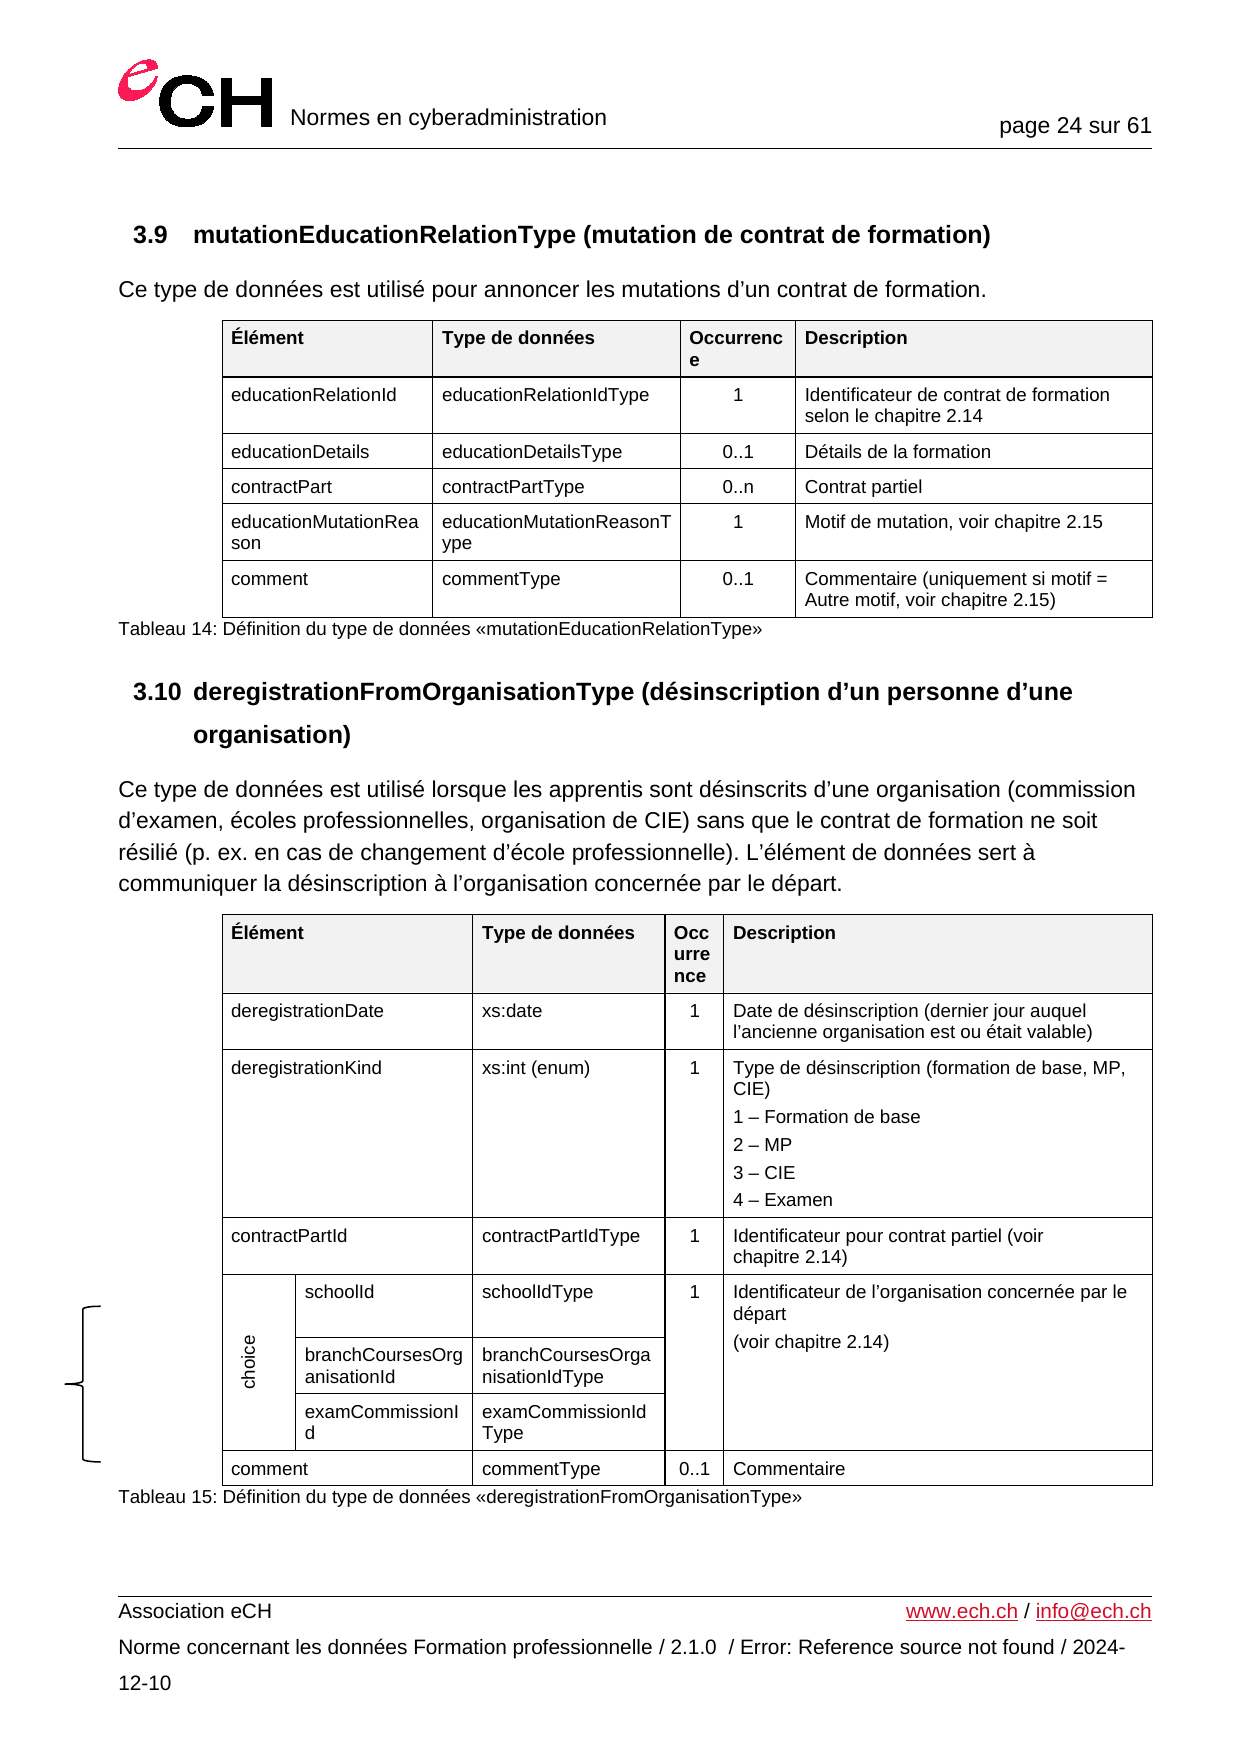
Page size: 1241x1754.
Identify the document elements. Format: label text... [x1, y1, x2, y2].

table_cell contractPart [223, 469, 432, 503]
table_cell educationDetails [223, 434, 432, 468]
table_cell schoolId [296, 1275, 472, 1337]
text Tableau 14: Définition du type de données «mutationEducationRelationType» [118, 618, 1152, 639]
table_cell 0..n [681, 469, 795, 503]
text Ce type de données est utilisé pour annoncer les mutations d’un contrat de formation. [118, 276, 1152, 302]
table_cell Identificateur de contrat de formation selon le chapitre 2.14 [796, 378, 1152, 433]
table_cell schoolIdType [473, 1275, 664, 1337]
table_header Type de données [473, 915, 664, 992]
table_cell educationDetailsType [433, 434, 680, 468]
table_cell Identificateur de l’organisation concernée par le départ (voir chapitre 2.14) [724, 1275, 1152, 1450]
subtitle deregistrationFromOrganisationType (désinscription d’un personne d’une organisation) [133, 677, 1152, 749]
table_cell choice [223, 1275, 295, 1450]
table_cell contractPartType [433, 469, 680, 503]
table_cell 1 [666, 994, 723, 1049]
table_cell contractPartId [223, 1218, 472, 1274]
table_cell branchCoursesOrganisationIdType [473, 1338, 664, 1393]
table_header Description [796, 321, 1152, 376]
table_header Élément [223, 321, 432, 376]
table_header Occurrence [666, 915, 723, 992]
table_cell Date de désinscription (dernier jour auquel l’ancienne organisation est ou était valable) [724, 994, 1152, 1049]
table_cell Motif de mutation, voir chapitre 2.15 [796, 504, 1152, 560]
table_cell Commentaire [724, 1451, 1152, 1485]
table_cell commentType [433, 561, 680, 617]
table_cell examCommissionIdType [473, 1394, 664, 1450]
table_header Description [724, 915, 1152, 992]
table_cell Type de désinscription (formation de base, MP, CIE) 1 – Formation de base 2 – MP 3 – CIE 4 – Examen [724, 1050, 1152, 1217]
table_header Type de données [433, 321, 680, 376]
table_cell 1 [681, 378, 795, 433]
table_header Élément [223, 915, 472, 992]
table_cell deregistrationDate [223, 994, 472, 1049]
table_cell educationRelationIdType [433, 378, 680, 433]
table_cell Détails de la formation [796, 434, 1152, 468]
table_cell commentType [473, 1451, 664, 1485]
text Tableau 15: Définition du type de données «deregistrationFromOrganisationType» [118, 1486, 1152, 1508]
table_cell Commentaire (uniquement si motif = Autre motif, voir chapitre 2.15) [796, 561, 1152, 617]
table_cell branchCoursesOrganisationId [296, 1338, 472, 1393]
table_cell xs:int (enum) [473, 1050, 664, 1217]
table_cell comment [223, 561, 432, 617]
table_cell 1 [666, 1275, 723, 1450]
table_cell contractPartIdType [473, 1218, 664, 1274]
table_cell comment [223, 1451, 472, 1485]
table_cell 1 [666, 1050, 723, 1217]
table_cell xs:date [473, 994, 664, 1049]
table_cell deregistrationKind [223, 1050, 472, 1217]
table_cell Contrat partiel [796, 469, 1152, 503]
table_cell educationRelationId [223, 378, 432, 433]
table_cell 0..1 [681, 561, 795, 617]
table_cell 0..1 [666, 1451, 723, 1485]
table_cell Identificateur pour contrat partiel (voir chapitre 2.14) [724, 1218, 1152, 1274]
table_cell 1 [666, 1218, 723, 1274]
table_cell 1 [681, 504, 795, 560]
table_cell educationMutationReason [223, 504, 432, 560]
subtitle mutationEducationRelationType (mutation de contrat de formation) [133, 220, 1152, 249]
table_cell examCommissionId [296, 1394, 472, 1450]
text Ce type de données est utilisé lorsque les apprentis sont désinscrits d’une organisation (commission d’examen, écoles professionnelles, organisation de CIE) sans que le contrat de formation ne soit résilié (p. ex. en cas de changement d’école professionnelle). L’élément de données sert à communiquer la désinscription à l’organisation concernée par le départ. [118, 776, 1152, 897]
table_cell 0..1 [681, 434, 795, 468]
table_cell educationMutationReasonType [433, 504, 680, 560]
table_header Occurrence [681, 321, 795, 376]
